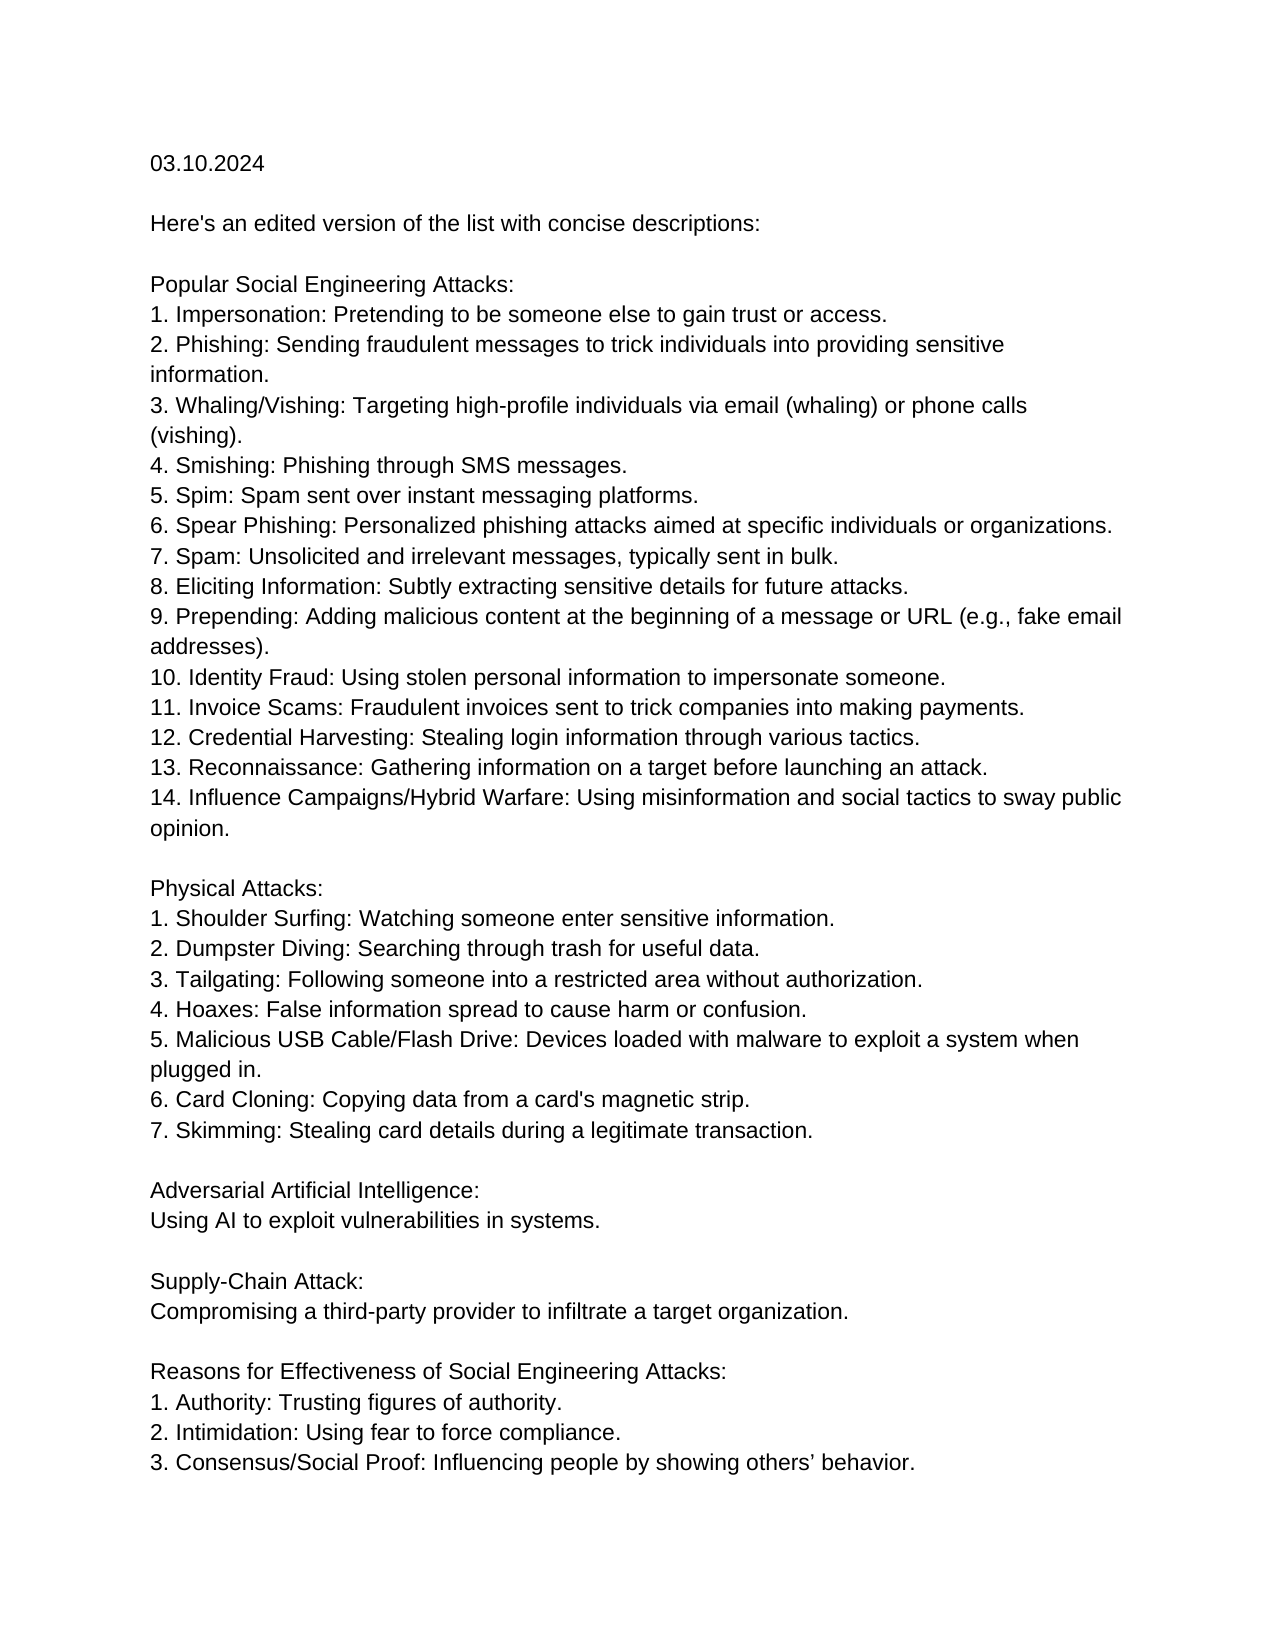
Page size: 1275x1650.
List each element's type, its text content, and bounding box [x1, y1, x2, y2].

text 9. Prepending: Adding malicious content at the beginning of a message or URL (e.g., fake email addresses). [150, 603, 1125, 660]
text 03.10.2024 [150, 150, 1125, 176]
text Supply-Chain Attack: [150, 1268, 1125, 1294]
text 11. Invoice Scams: Fraudulent invoices sent to trick companies into making payments. [150, 694, 1125, 720]
text Compromising a third-party provider to infiltrate a target organization. [150, 1298, 1125, 1324]
text 1. Impersonation: Pretending to be someone else to gain trust or access. [150, 301, 1125, 327]
text 5. Spim: Spam sent over instant messaging platforms. [150, 482, 1125, 509]
text 4. Hoaxes: False information spread to cause harm or confusion. [150, 996, 1125, 1022]
text Popular Social Engineering Attacks: [150, 271, 1125, 297]
text Reasons for Effectiveness of Social Engineering Attacks: [150, 1358, 1125, 1385]
text 5. Malicious USB Cable/Flash Drive: Devices loaded with malware to exploit a system when plugged in. [150, 1026, 1125, 1083]
text 2. Intimidation: Using fear to force compliance. [150, 1419, 1125, 1445]
text Using AI to exploit vulnerabilities in systems. [150, 1207, 1125, 1234]
text Here's an edited version of the list with concise descriptions: [150, 210, 1125, 237]
text 12. Credential Harvesting: Stealing login information through various tactics. [150, 724, 1125, 750]
text 13. Reconnaissance: Gathering information on a target before launching an attack. [150, 754, 1125, 781]
text 10. Identity Fraud: Using stolen personal information to impersonate someone. [150, 663, 1125, 690]
text Physical Attacks: [150, 875, 1125, 901]
text 14. Influence Campaigns/Hybrid Warfare: Using misinformation and social tactics to sway public opinion. [150, 784, 1125, 841]
text 3. Whaling/Vishing: Targeting high-profile individuals via email (whaling) or phone calls (vishing). [150, 392, 1125, 448]
text 3. Tailgating: Following someone into a restricted area without authorization. [150, 966, 1125, 992]
text 7. Spam: Unsolicited and irrelevant messages, typically sent in bulk. [150, 543, 1125, 569]
text 6. Card Cloning: Copying data from a card's magnetic strip. [150, 1086, 1125, 1113]
text 2. Dumpster Diving: Searching through trash for useful data. [150, 935, 1125, 962]
text 2. Phishing: Sending fraudulent messages to trick individuals into providing sensitive information. [150, 331, 1125, 388]
text 7. Skimming: Stealing card details during a legitimate transaction. [150, 1117, 1125, 1143]
text 4. Smishing: Phishing through SMS messages. [150, 452, 1125, 478]
text 8. Eliciting Information: Subtly extracting sensitive details for future attacks. [150, 573, 1125, 599]
text 1. Authority: Trusting figures of authority. [150, 1388, 1125, 1415]
text Adversarial Artificial Intelligence: [150, 1177, 1125, 1203]
text 6. Spear Phishing: Personalized phishing attacks aimed at specific individuals or organizations. [150, 512, 1125, 539]
text 1. Shoulder Surfing: Watching someone enter sensitive information. [150, 905, 1125, 932]
text 3. Consensus/Social Proof: Influencing people by showing others’ behavior. [150, 1449, 1125, 1475]
